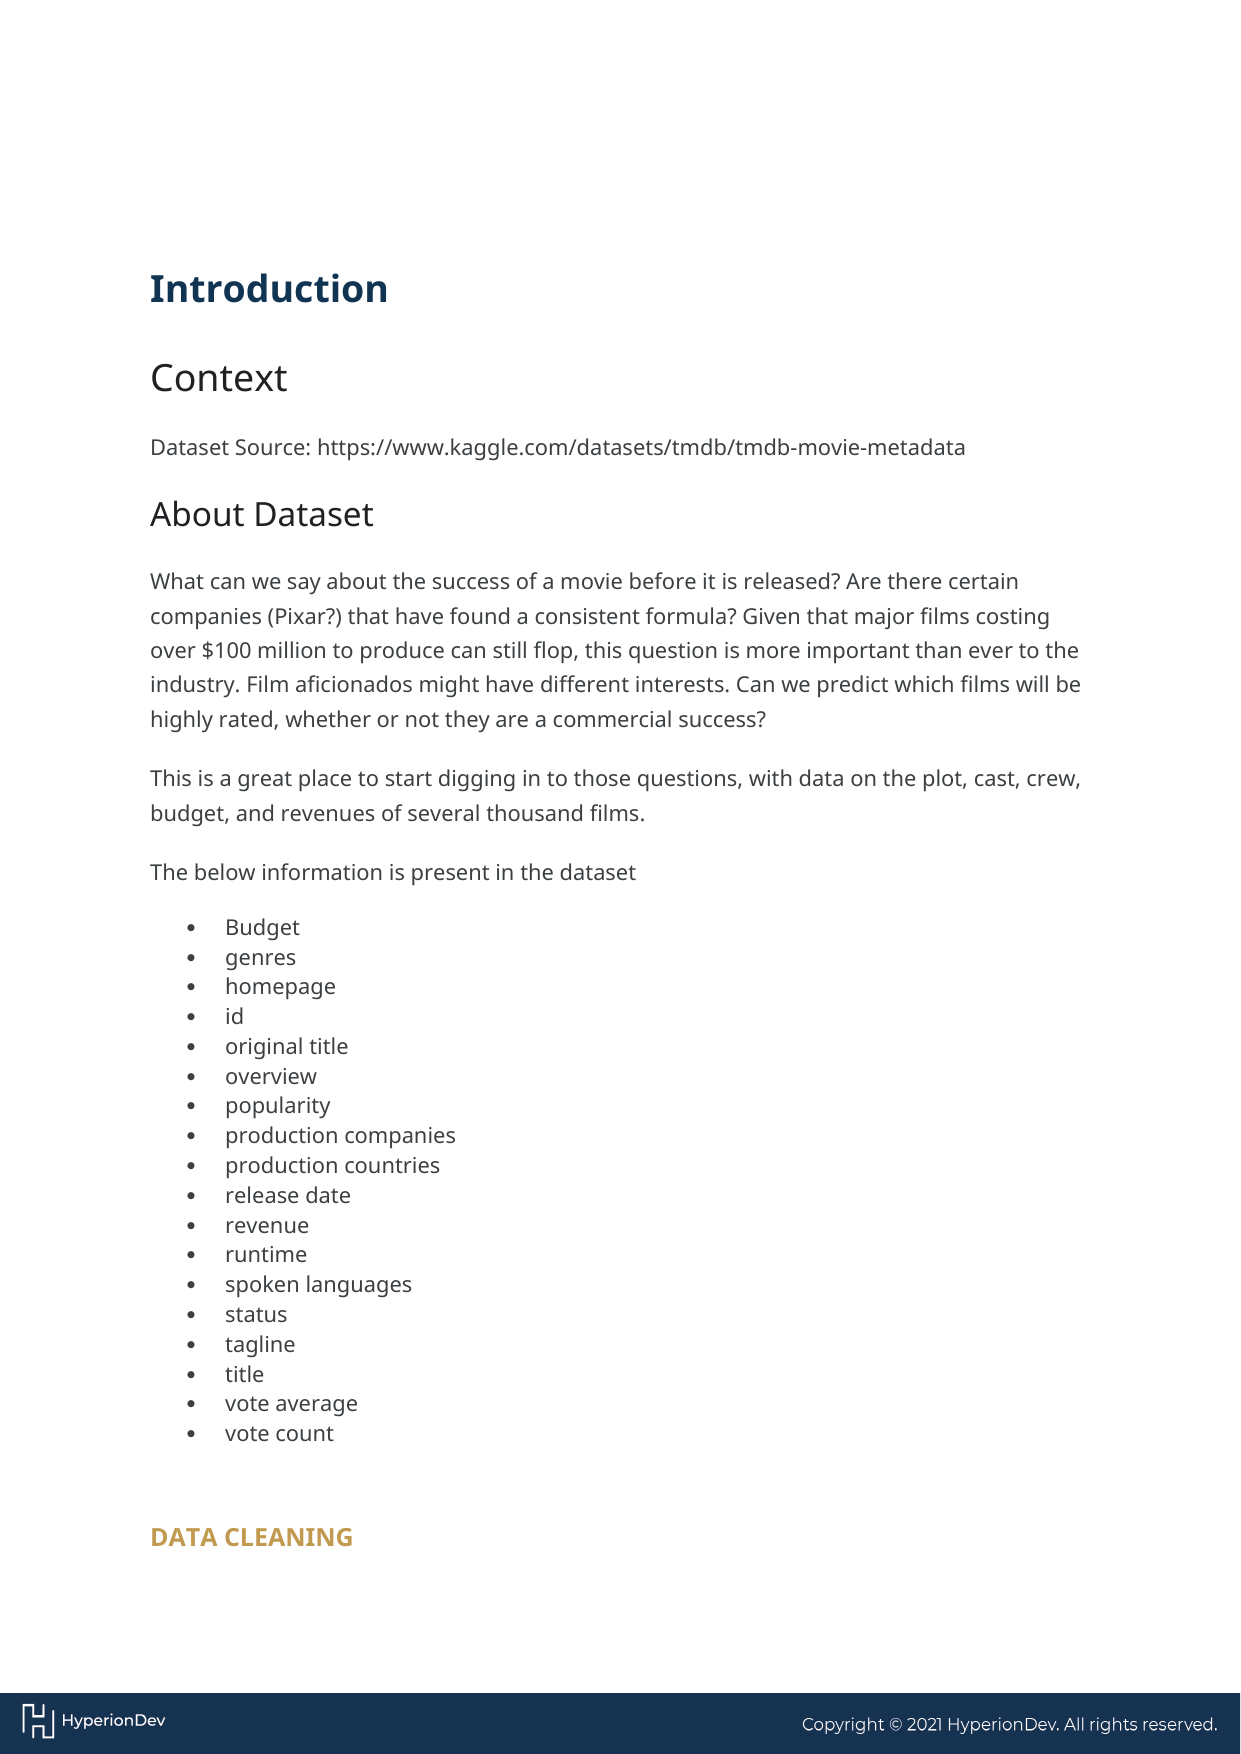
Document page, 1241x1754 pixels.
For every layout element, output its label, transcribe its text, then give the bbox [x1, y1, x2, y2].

list status [187, 1299, 1090, 1329]
list production countries [187, 1150, 1090, 1180]
list Budget [187, 912, 1090, 941]
list id [187, 1001, 1090, 1031]
list original title [187, 1031, 1090, 1061]
list release date [187, 1180, 1090, 1209]
text What can we say about the success of a movie before it is released? Are there certain companies (Pixar?) that have found a consistent formula? Given that major films costing over $100 million to produce can still flop, this question is more important than ever to the industry. Film aficionados might have different interests. Can we predict which films will be highly rated, whether or not they are a commercial success? [150, 562, 1090, 733]
text DATA CLEANING [150, 1519, 1090, 1554]
list runtime [187, 1239, 1090, 1269]
list homepage [187, 971, 1090, 1001]
list popularity [187, 1090, 1090, 1120]
text This is a great place to start digging in to those questions, with data on the plot, cast, crew, budget, and revenues of several thousand films. [150, 758, 1090, 827]
subtitle About Dataset [150, 487, 1090, 537]
list title [187, 1358, 1090, 1388]
text Dataset Source: https://www.kaggle.com/datasets/tmdb/tmdb-movie-metadata [150, 427, 1090, 462]
list vote count [187, 1418, 1090, 1448]
list overview [187, 1061, 1090, 1090]
picture [0, 1693, 1241, 1754]
list genres [187, 941, 1090, 971]
list revenue [187, 1209, 1090, 1239]
list tagline [187, 1329, 1090, 1358]
list vote average [187, 1388, 1090, 1418]
subtitle Context [150, 351, 1090, 402]
text The below information is present in the dataset [150, 852, 1090, 887]
list production companies [187, 1120, 1090, 1150]
text Introduction [150, 262, 1090, 313]
list spoken languages [187, 1269, 1090, 1299]
